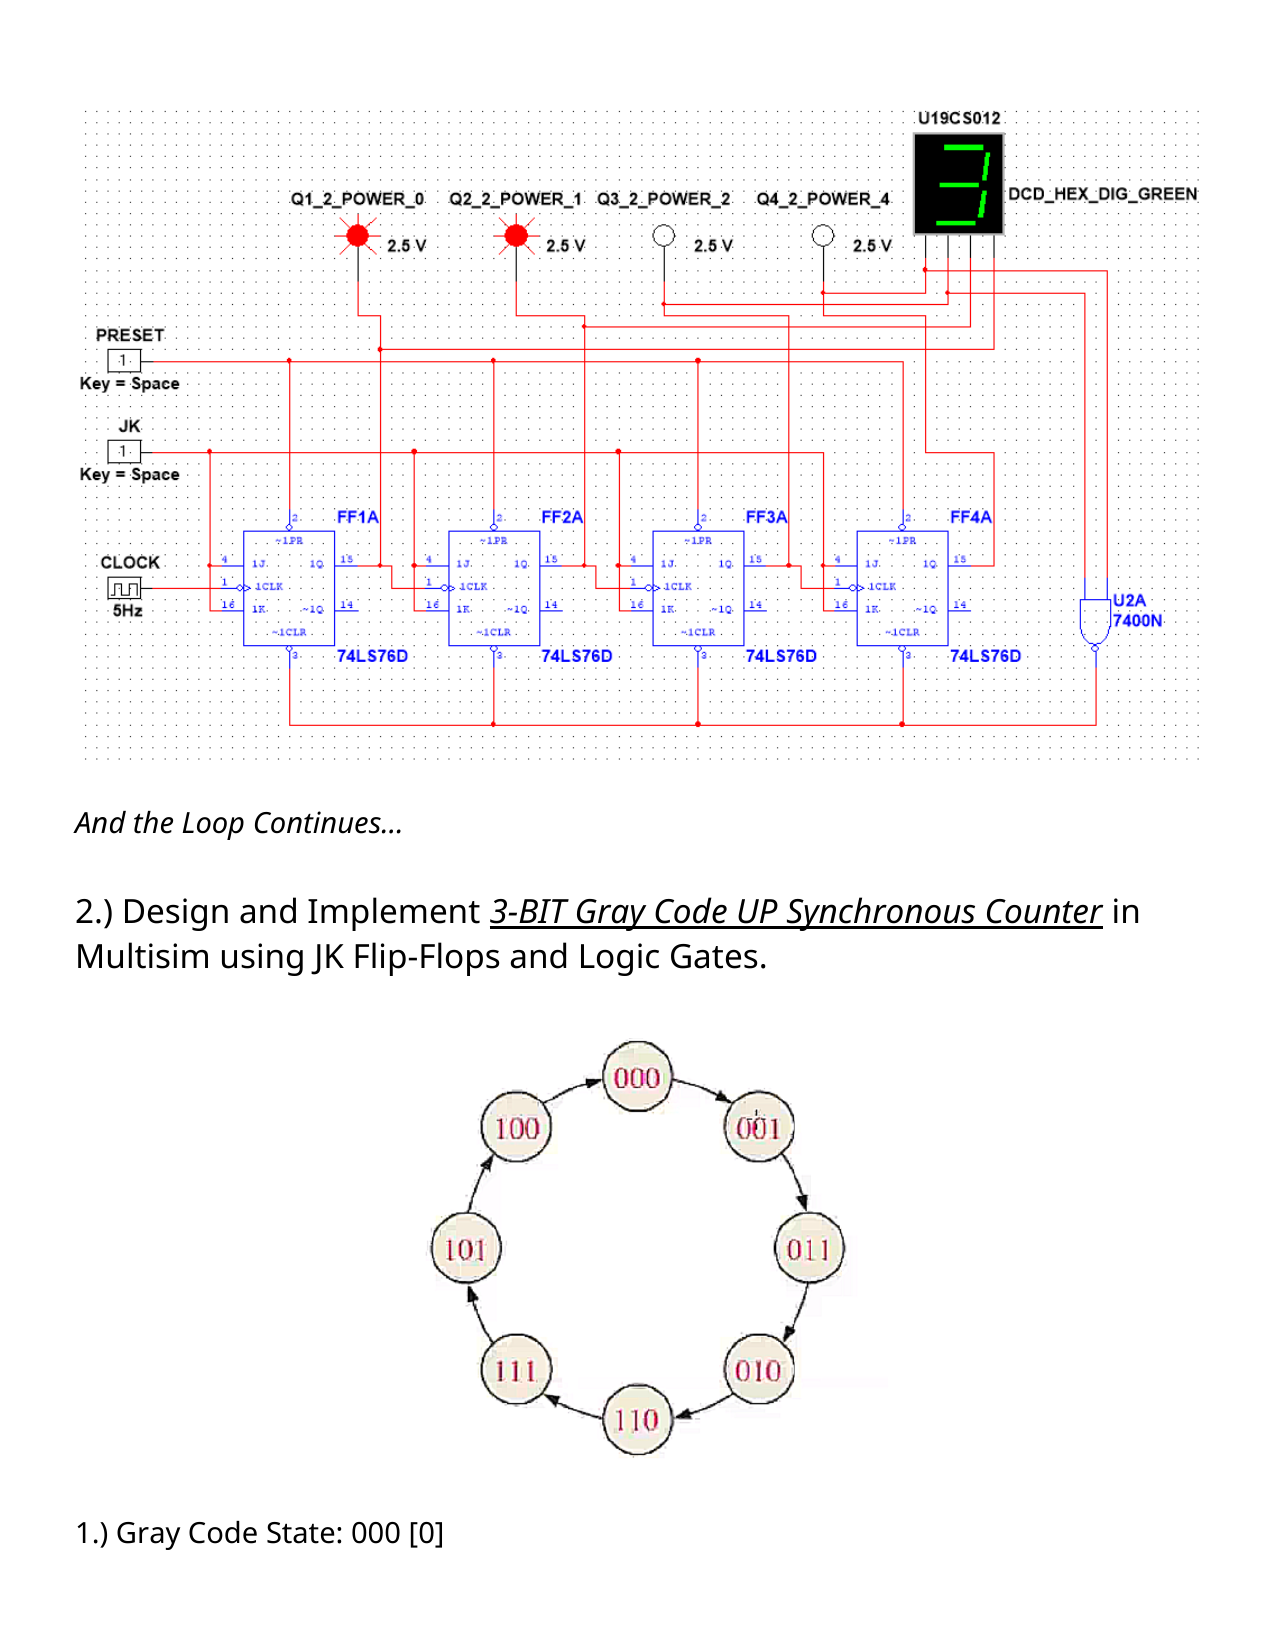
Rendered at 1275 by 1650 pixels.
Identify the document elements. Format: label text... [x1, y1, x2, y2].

picture [386, 1024, 889, 1473]
text 1.) Gray Code State: 000 [0] [75, 1512, 1200, 1552]
picture [75, 103, 1200, 763]
text 2.) Design and Implement 3-BIT Gray Code UP Synchronous Counter in Multisim using JK Flip-Flops and Logic Gates. [75, 888, 1200, 979]
text And the Loop Continues… [75, 803, 1200, 842]
